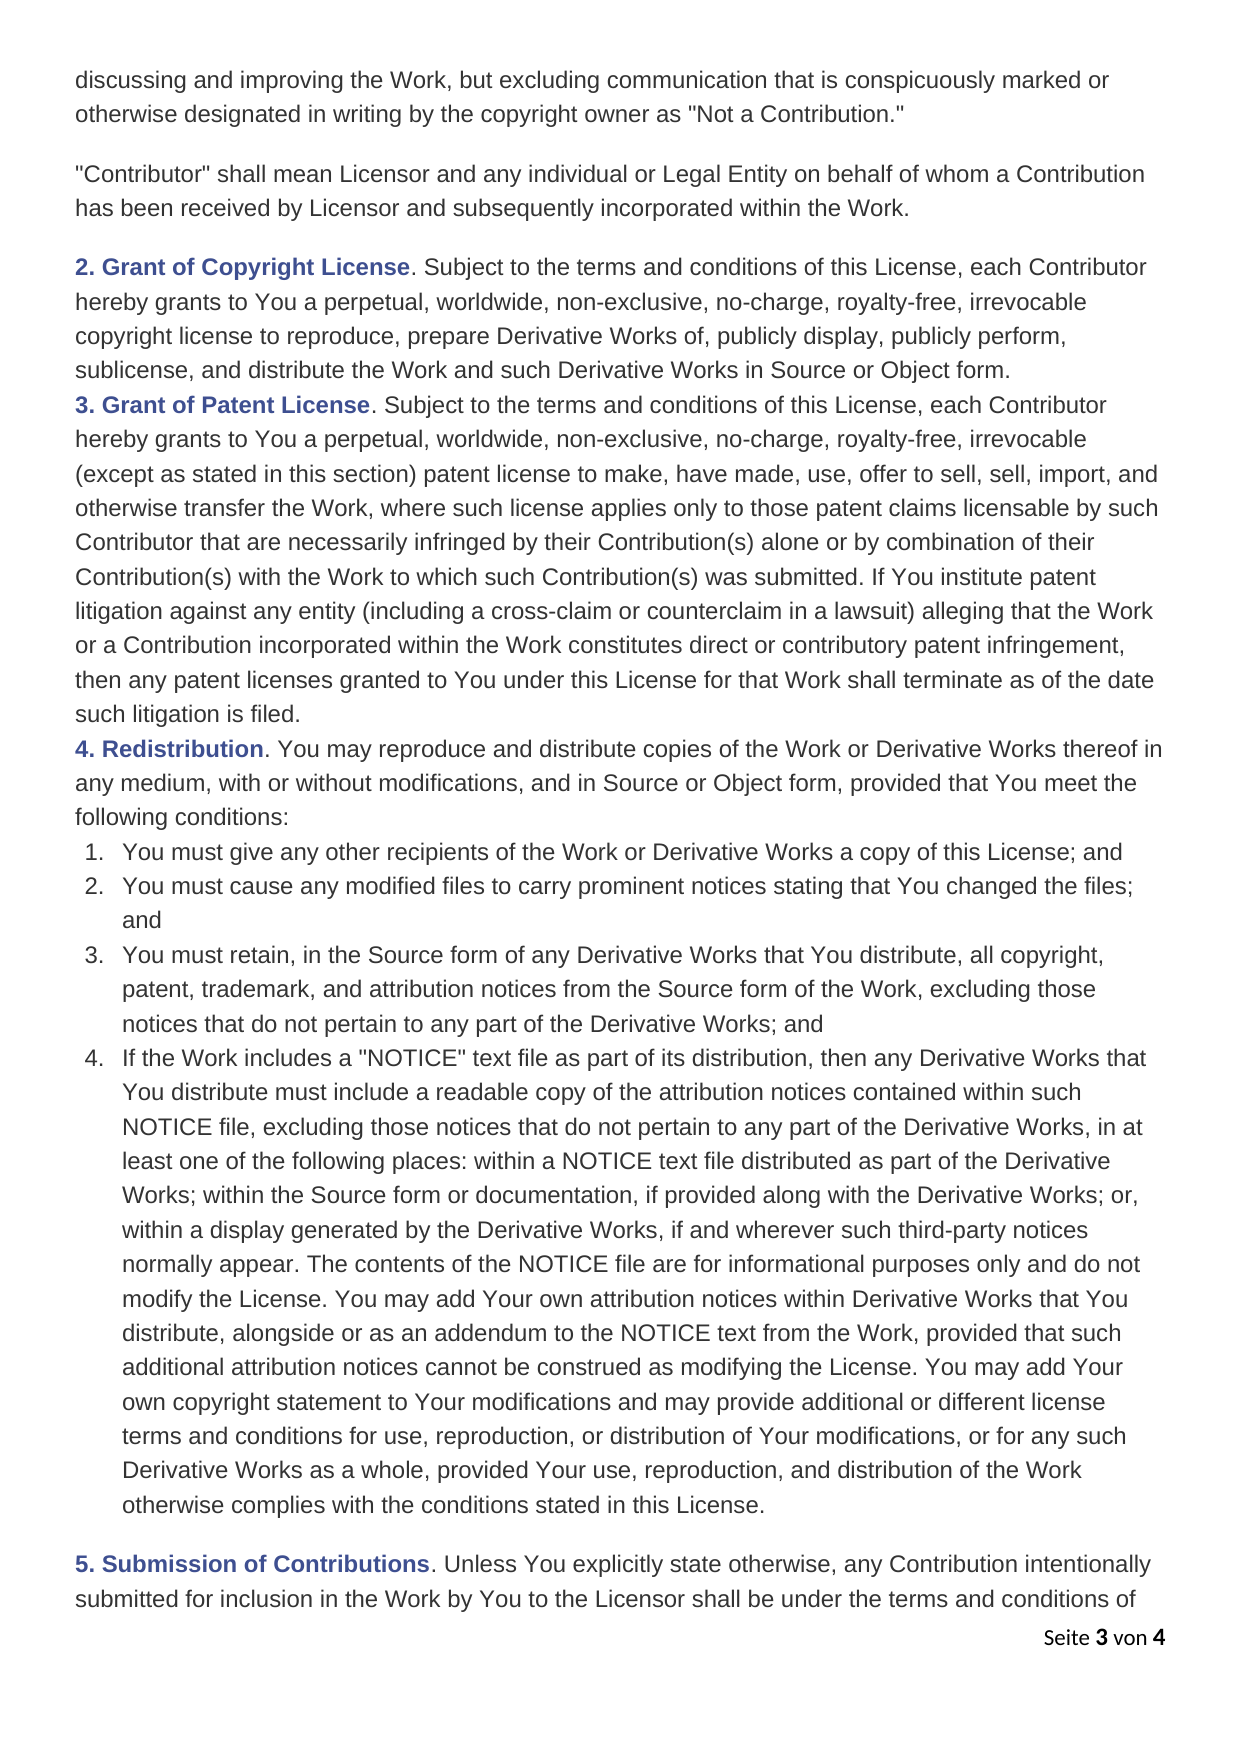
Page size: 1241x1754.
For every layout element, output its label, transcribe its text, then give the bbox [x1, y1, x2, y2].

list You must retain, in the Source form of any Derivative Works that You distribute, all copyright, patent, trademark, and attribution notices from the Source form of the Work, excluding those notices that do not pertain to any part of the Derivative Works; and [84, 934, 1165, 1037]
list If the Work includes a "NOTICE" text file as part of its distribution, then any Derivative Works that You distribute must include a readable copy of the attribution notices contained within such NOTICE file, excluding those notices that do not pertain to any part of the Derivative Works, in at least one of the following places: within a NOTICE text file distributed as part of the Derivative Works; within the Source form or documentation, if provided along with the Derivative Works; or, within a display generated by the Derivative Works, if and wherever such third-party notices normally appear. The contents of the NOTICE file are for informational purposes only and do not modify the License. You may add Your own attribution notices within Derivative Works that You distribute, alongside or as an addendum to the NOTICE text from the Work, provided that such additional attribution notices cannot be construed as modifying the License. You may add Your own copyright statement to Your modifications and may provide additional or different license terms and conditions for use, reproduction, or distribution of Your modifications, or for any such Derivative Works as a whole, provided Your use, reproduction, and distribution of the Work otherwise complies with the conditions stated in this License. [84, 1037, 1165, 1518]
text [75, 59, 1165, 128]
text 4. Redistribution. You may reproduce and distribute copies of the Work or Derivative Works thereof in any medium, with or without modifications, and in Source or Object form, provided that You meet the following conditions: [75, 728, 1165, 831]
list You must give any other recipients of the Work or Derivative Works a copy of this License; and [84, 831, 1165, 865]
text "Contributor" shall mean Licensor and any individual or Legal Entity on behalf of whom a Contribution has been received by Licensor and subsequently incorporated within the Work. [75, 153, 1165, 222]
list You must cause any modified files to carry prominent notices stating that You changed the files; and [84, 865, 1165, 934]
text 3. Grant of Patent License. Subject to the terms and conditions of this License, each Contributor hereby grants to You a perpetual, worldwide, non-exclusive, no-charge, royalty-free, irrevocable (except as stated in this section) patent license to make, have made, use, offer to sell, sell, import, and otherwise transfer the Work, where such license applies only to those patent claims licensable by such Contributor that are necessarily infringed by their Contribution(s) alone or by combination of their Contribution(s) with the Work to which such Contribution(s) was submitted. If You institute patent litigation against any entity (including a cross-claim or counterclaim in a lawsuit) alleging that the Work or a Contribution incorporated within the Work constitutes direct or contributory patent infringement, then any patent licenses granted to You under this License for that Work shall terminate as of the date such litigation is filed. [75, 384, 1165, 728]
text 2. Grant of Copyright License. Subject to the terms and conditions of this License, each Contributor hereby grants to You a perpetual, worldwide, non-exclusive, no-charge, royalty-free, irrevocable copyright license to reproduce, prepare Derivative Works of, publicly display, publicly perform, sublicense, and distribute the Work and such Derivative Works in Source or Object form. [75, 247, 1165, 384]
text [75, 1543, 1165, 1612]
